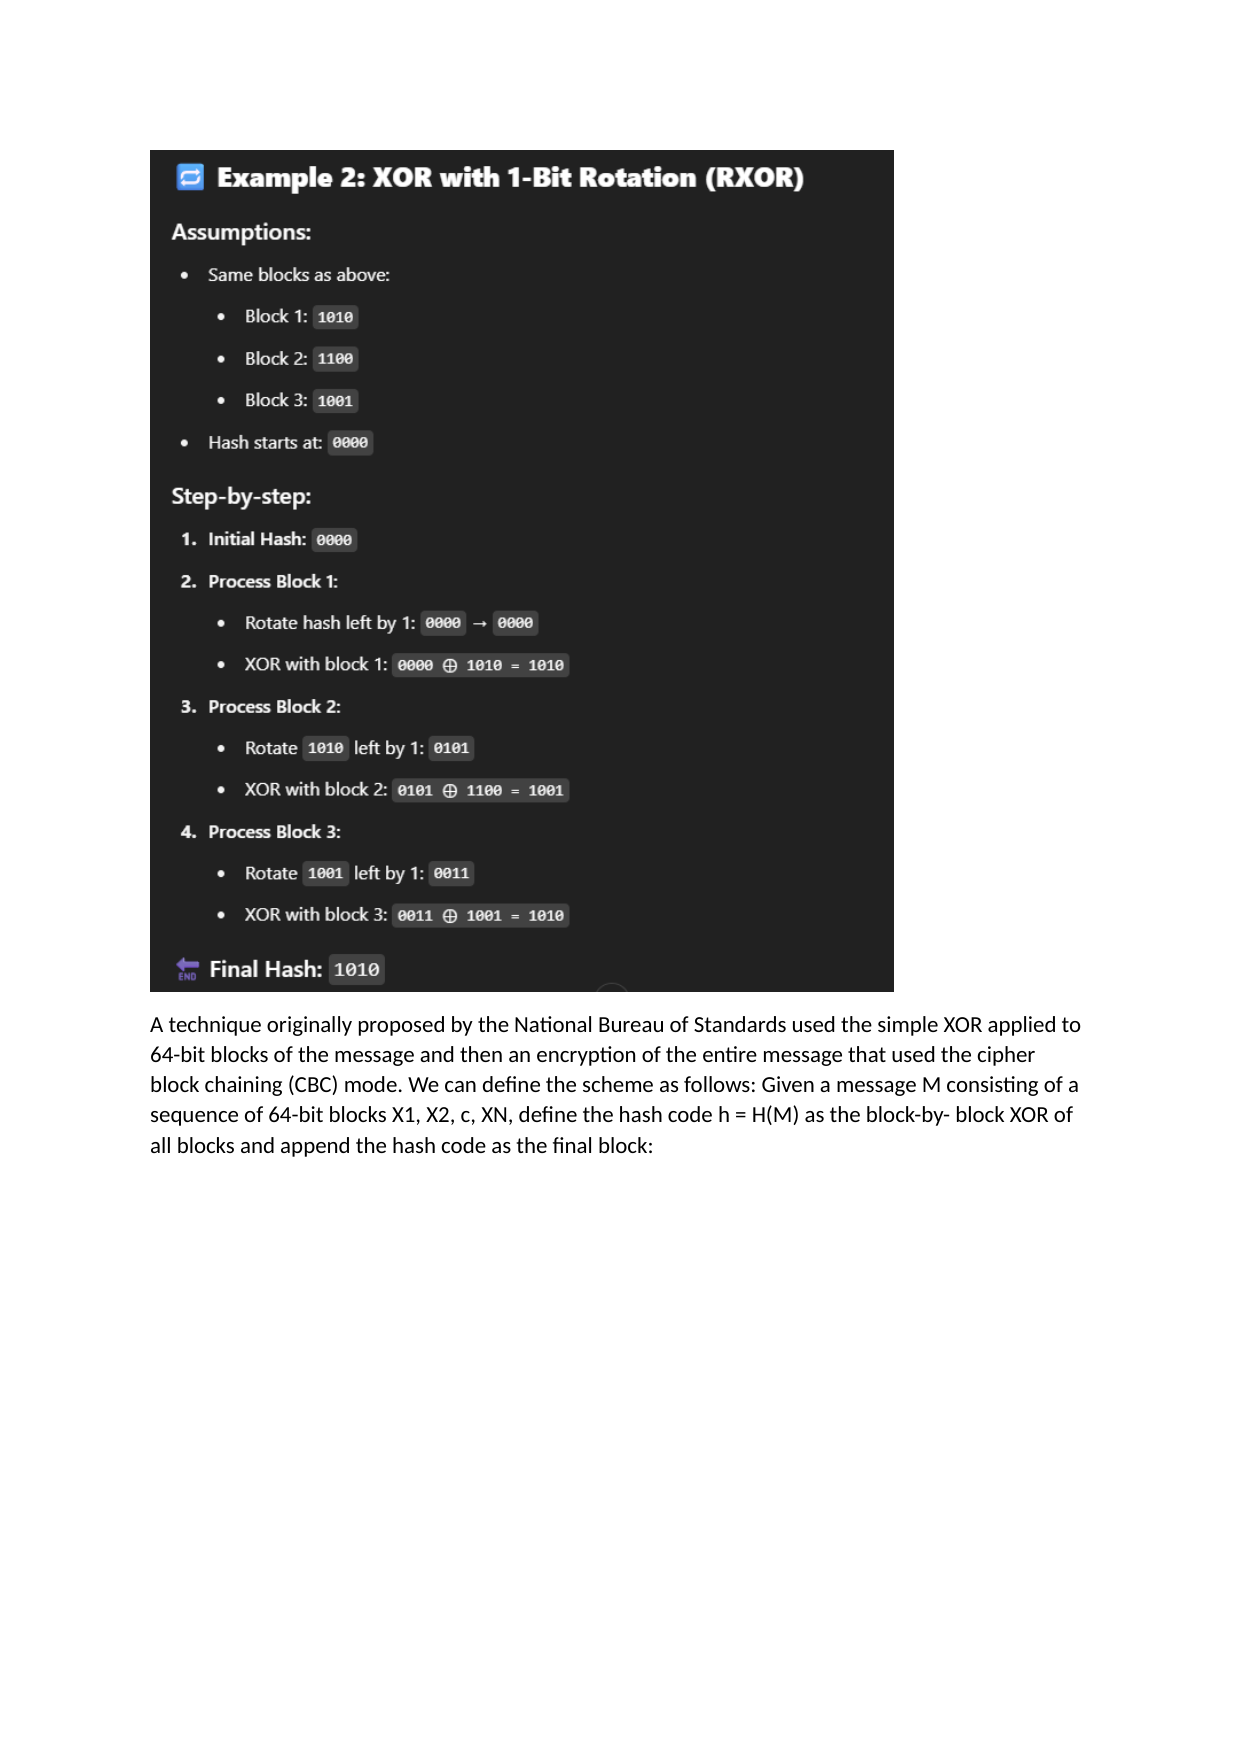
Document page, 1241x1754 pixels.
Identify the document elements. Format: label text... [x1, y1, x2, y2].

text A technique originally proposed by the National Bureau of Standards used the simple XOR applied to 64-bit blocks of the message and then an encryption of the entire message that used the cipher block chaining (CBC) mode. We can define the scheme as follows: Given a message M consisting of a sequence of 64-bit blocks X1, X2, c, XN, define the hash code h = H(M) as the block-by- block XOR of all blocks and append the hash code as the final block: [150, 1010, 1090, 1159]
picture [150, 150, 894, 992]
